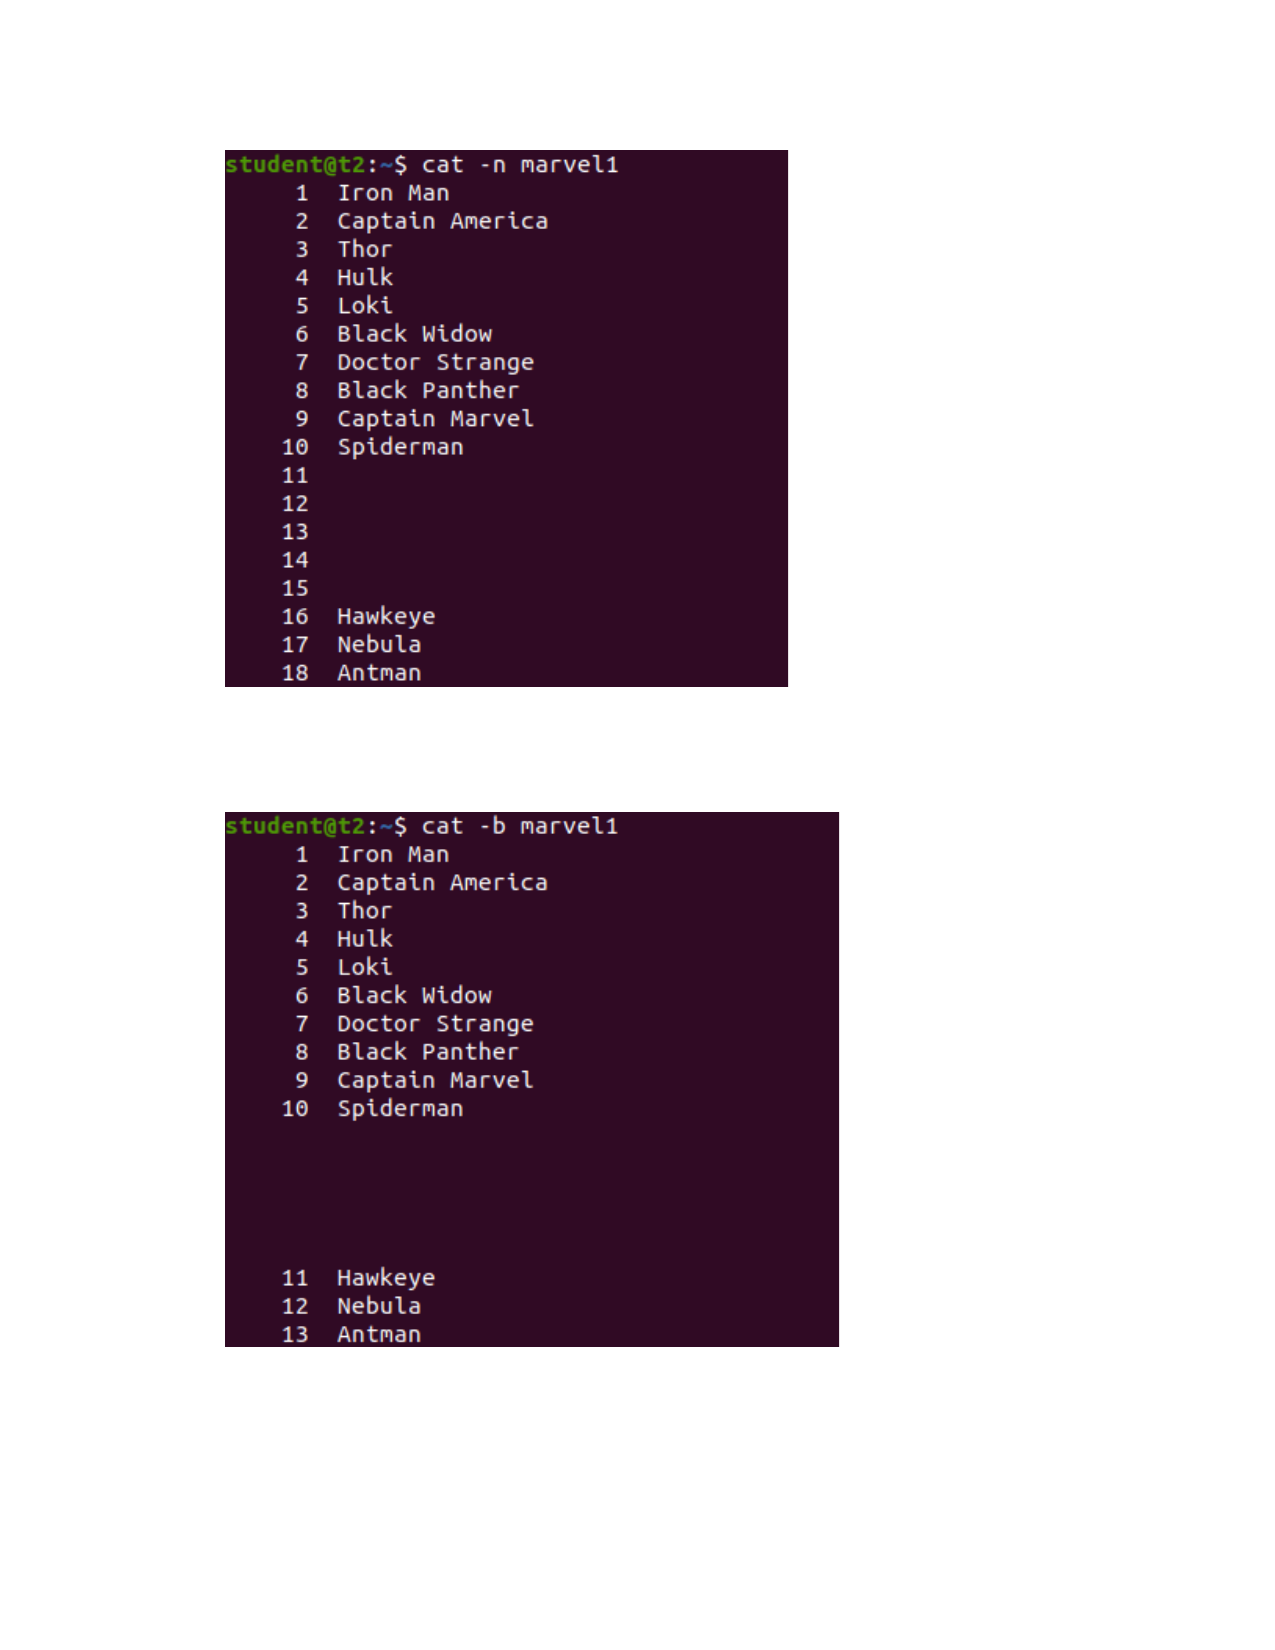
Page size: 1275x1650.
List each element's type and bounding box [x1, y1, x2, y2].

picture [225, 150, 789, 687]
picture [225, 812, 840, 1347]
